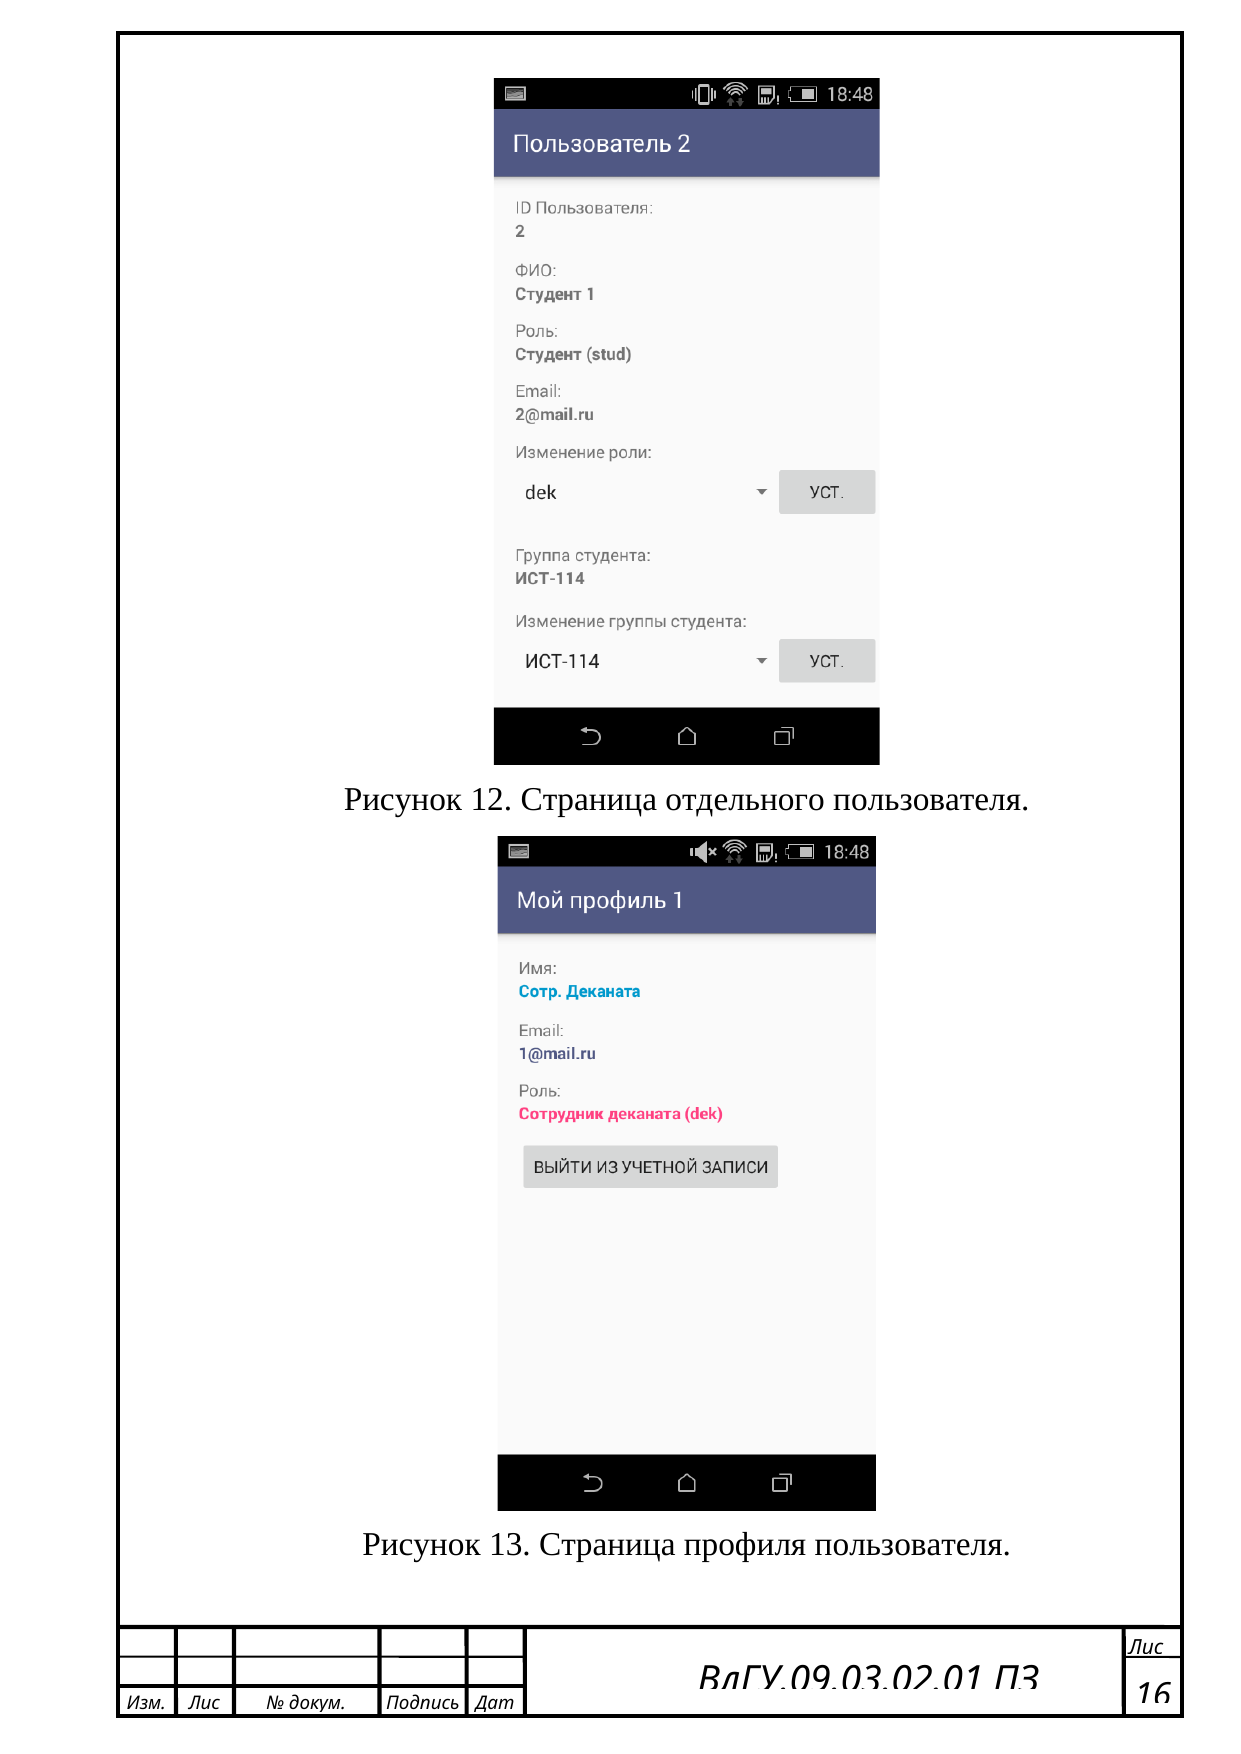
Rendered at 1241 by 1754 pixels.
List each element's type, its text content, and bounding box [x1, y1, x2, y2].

picture [497, 836, 876, 1511]
picture [493, 78, 880, 765]
text Рисунок 13. Страница профиля пользователя. [148, 1524, 1152, 1563]
text Рисунок 12. Страница отдельного пользователя. [148, 779, 1152, 818]
